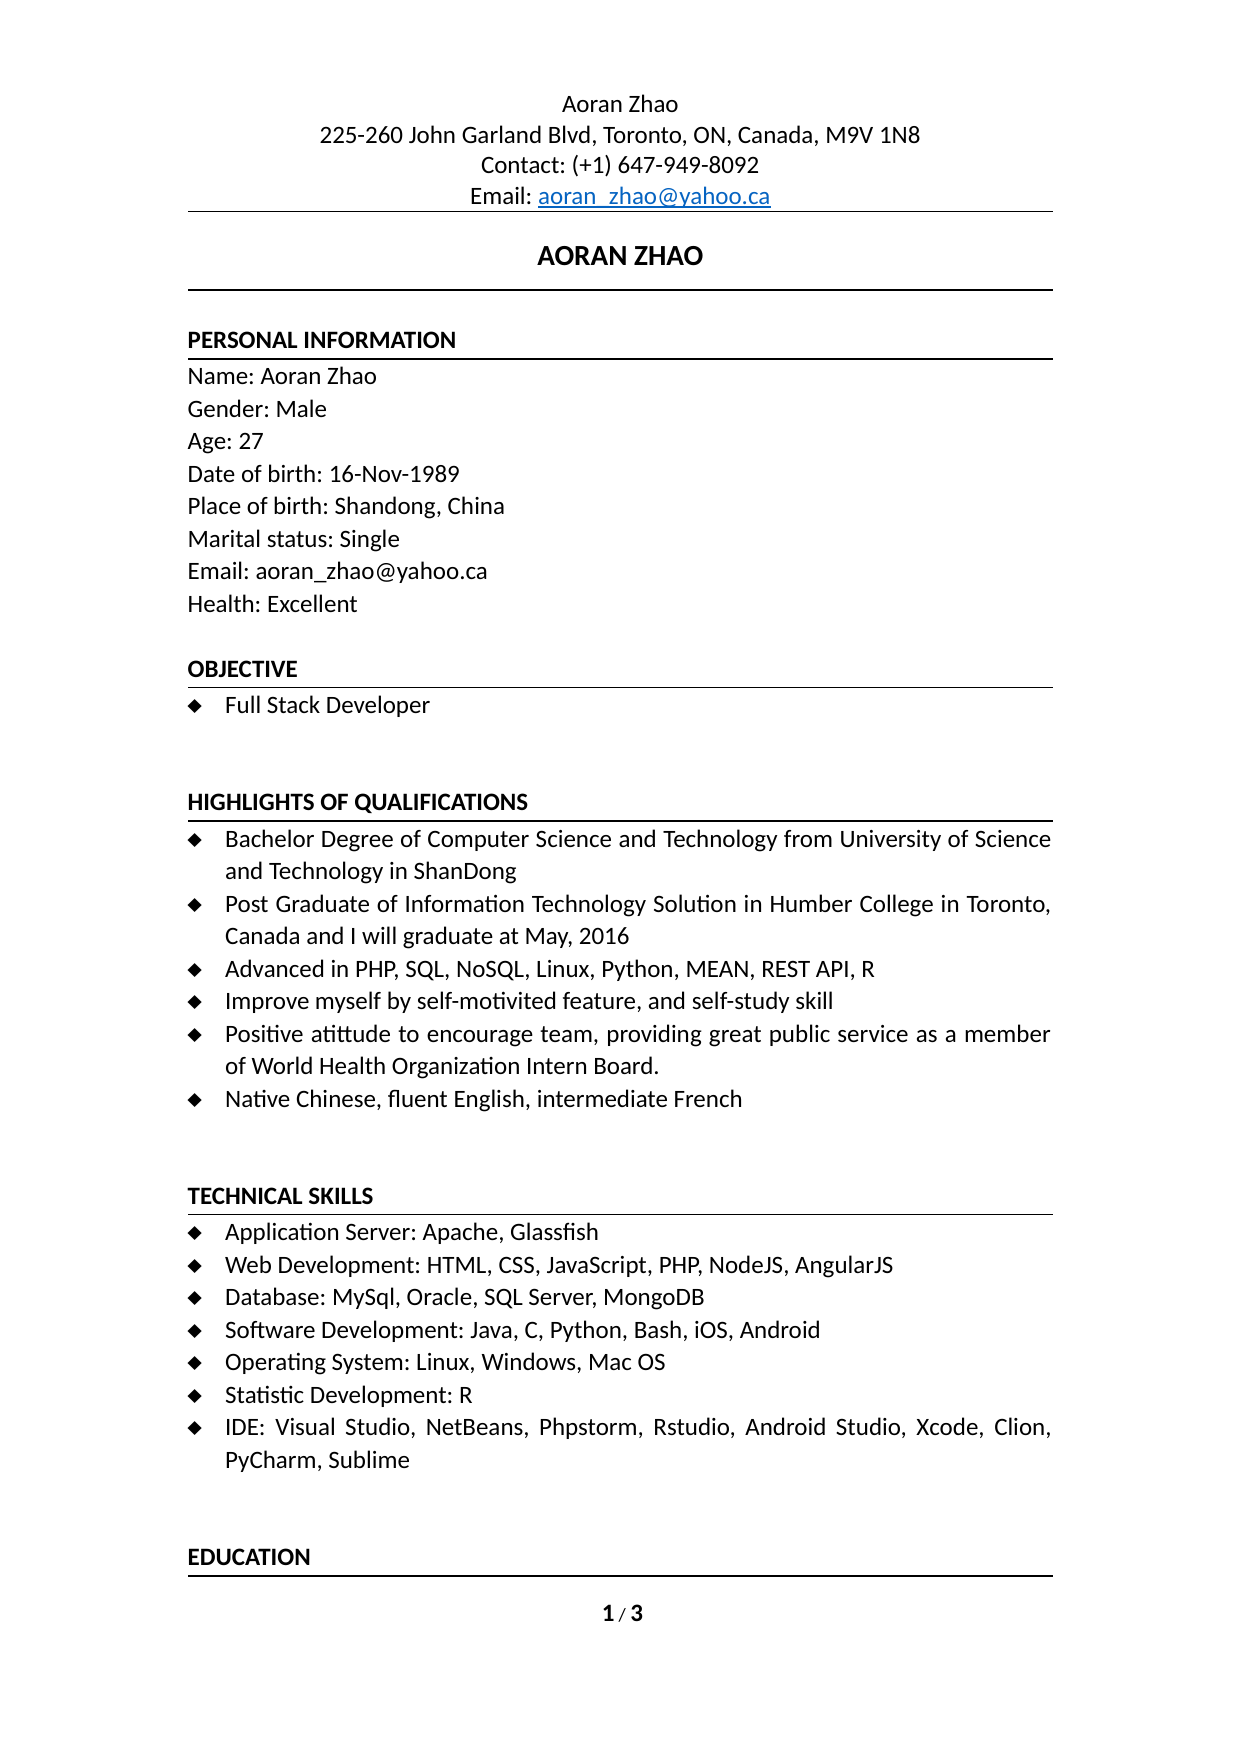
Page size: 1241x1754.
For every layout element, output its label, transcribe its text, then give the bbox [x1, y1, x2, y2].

list Post Graduate of Information Technology Solution in Humber College in Toronto, Canada and I will graduate at May, 2016 [187, 887, 1053, 952]
list Web Development: HTML, CSS, JavaScript, PHP, NodeJS, AngularJS [187, 1248, 1053, 1280]
list Statistic Development: R [187, 1378, 1053, 1410]
text TECHNICAL SKILLS [187, 1179, 1053, 1215]
text PERSONAL INFORMATION [187, 323, 1053, 359]
list Operating System: Linux, Windows, Mac OS [187, 1345, 1053, 1378]
list IDE: Visual Studio, NetBeans, Phpstorm, Rstudio, Android Studio, Xcode, Clion, PyCharm, Sublime [187, 1410, 1053, 1475]
list Database: MySql, Oracle, SQL Server, MongoDB [187, 1280, 1053, 1313]
text Age: 27 [187, 424, 1053, 457]
list Full Stack Developer [187, 688, 1053, 721]
list Improve myself by self-motivited feature, and self-study skill [187, 984, 1053, 1017]
list Positive atittude to encourage team, providing great public service as a member of World Health Organization Intern Board. [187, 1017, 1053, 1082]
list Software Development: Java, C, Python, Bash, iOS, Android [187, 1313, 1053, 1345]
list Native Chinese, fluent English, intermediate French [187, 1082, 1053, 1114]
text AORAN ZHAO [187, 222, 1053, 291]
text Name: Aoran Zhao [187, 359, 1053, 392]
list Bachelor Degree of Computer Science and Technology from University of Science and Technology in ShanDong [187, 822, 1053, 887]
text Marital status: Single [187, 522, 1053, 554]
list Application Server: Apache, Glassfish [187, 1215, 1053, 1248]
text HIGHLIGHTS OF QUALIFICATIONS [187, 786, 1053, 822]
text Gender: Male [187, 392, 1053, 424]
text Health: Excellent [187, 587, 1053, 619]
text EDUCATION [187, 1540, 1053, 1577]
text Place of birth: Shandong, China [187, 489, 1053, 522]
text Date of birth: 16-Nov-1989 [187, 457, 1053, 489]
list Advanced in PHP, SQL, NoSQL, Linux, Python, MEAN, REST API, R [187, 952, 1053, 984]
text Email: aoran_zhao@yahoo.ca [187, 554, 1053, 587]
text OBJECTIVE [187, 652, 1053, 688]
